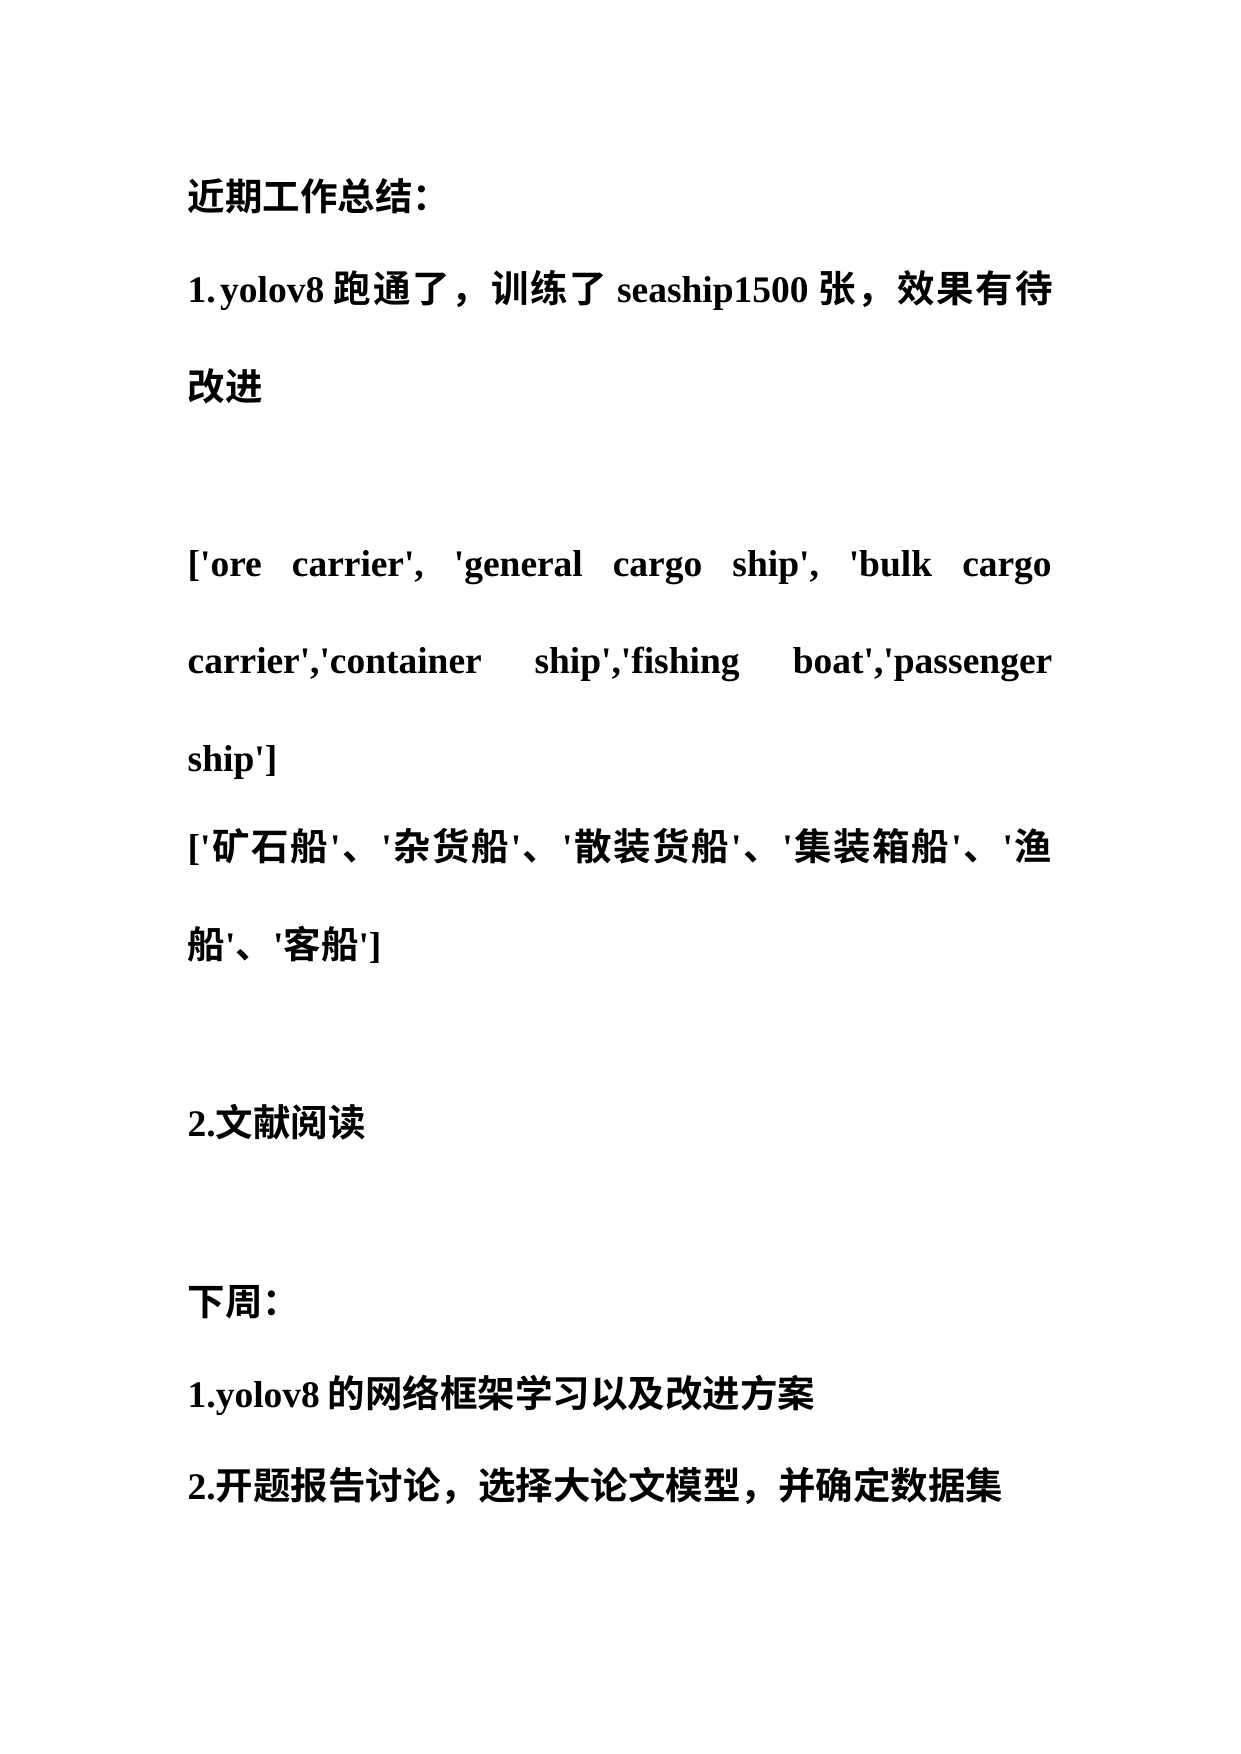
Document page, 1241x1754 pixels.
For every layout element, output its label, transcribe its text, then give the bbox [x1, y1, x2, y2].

list yolov8跑通了，训练了seaship1500张，效果有待改进 [187, 254, 1053, 417]
text 近期工作总结： [187, 162, 1053, 227]
list ['矿石船'、'杂货船'、'散装货船'、'集装箱船'、'渔船'、'客船'] [187, 812, 1053, 974]
list 2.开题报告讨论，选择大论文模型，并确定数据集 [187, 1451, 1053, 1516]
list 2.文献阅读 [187, 1088, 1053, 1153]
list ['ore carrier', 'general cargo ship', 'bulk cargo carrier','container ship','fishing boat','passenger ship'] [187, 530, 1053, 790]
list 1.yolov8的网络框架学习以及改进方案 [187, 1359, 1053, 1424]
list 下周： [187, 1267, 1053, 1332]
